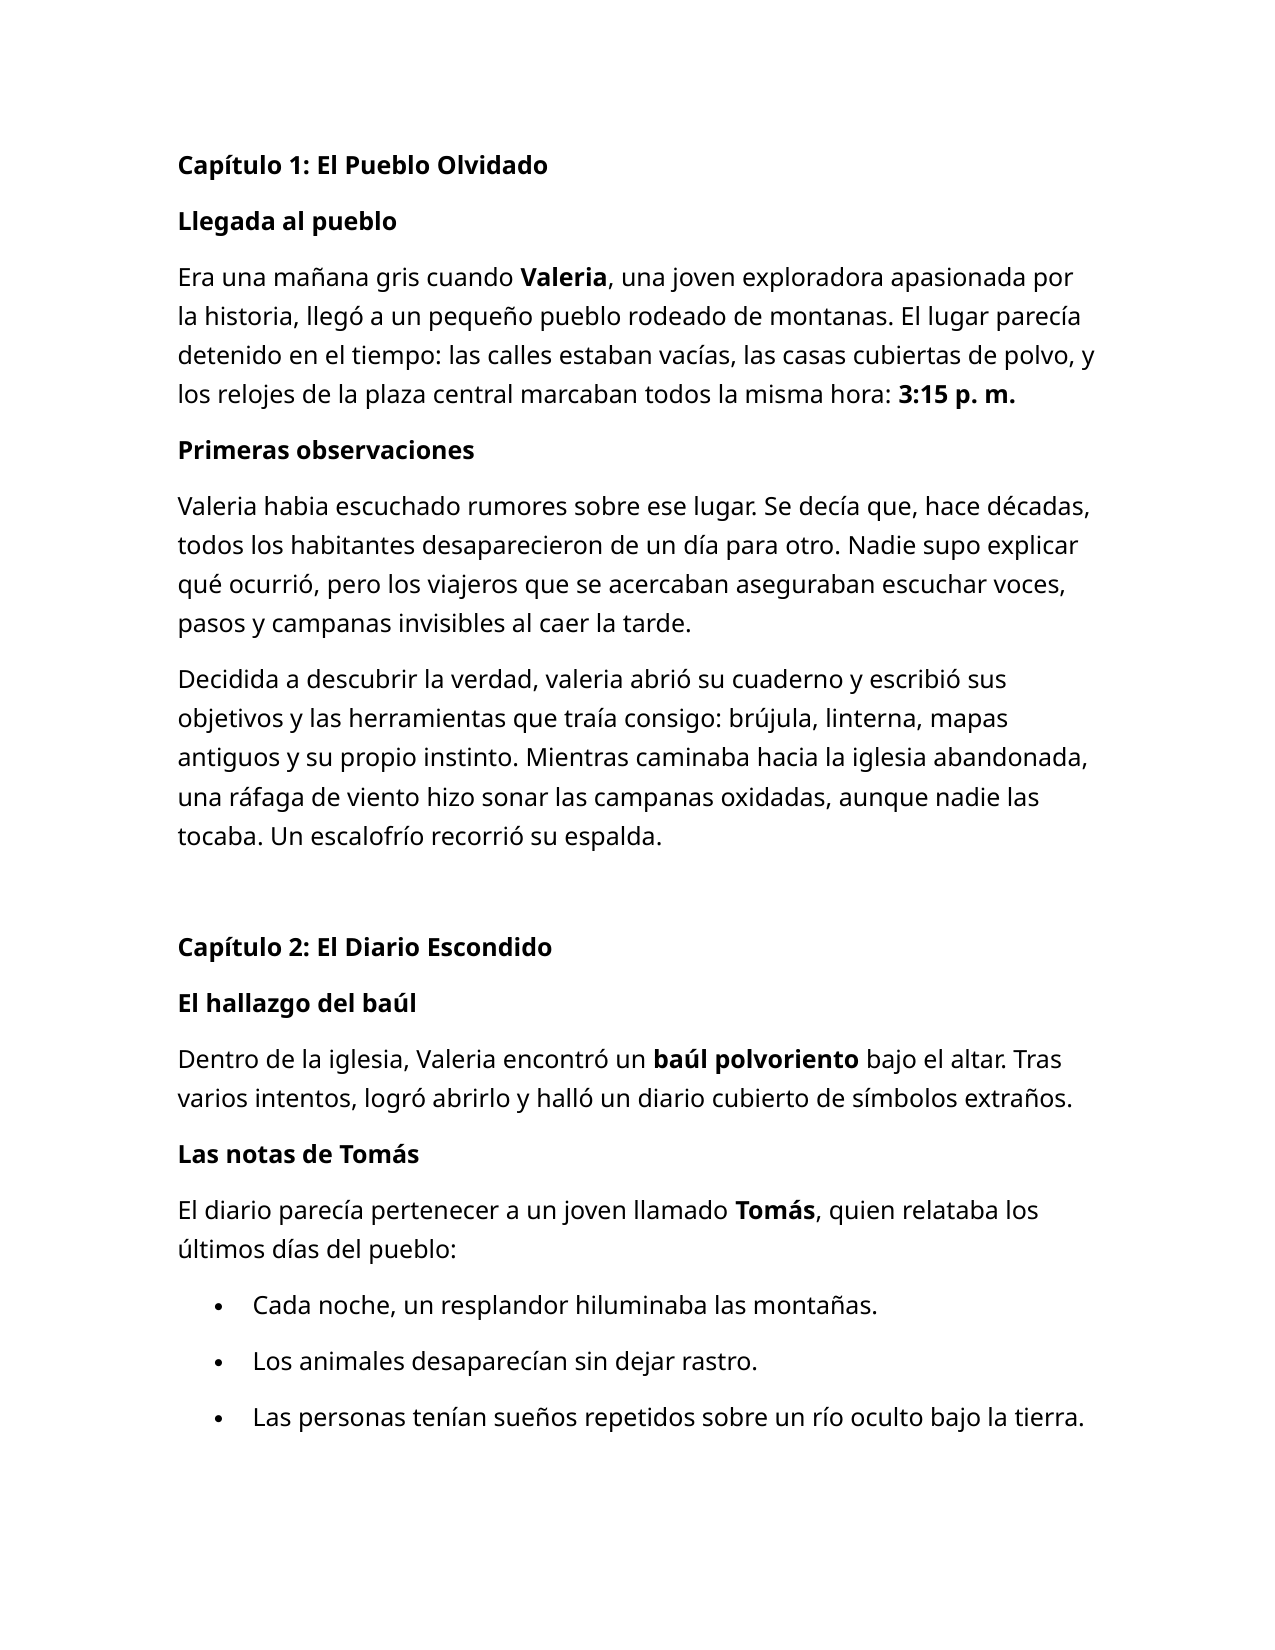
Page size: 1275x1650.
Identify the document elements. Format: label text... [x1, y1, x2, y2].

text Capítulo 2: El Diario Escondido [177, 930, 1098, 964]
text Capítulo 1: El Pueblo Olvidado [177, 148, 1098, 182]
text El hallazgo del baúl [177, 986, 1098, 1020]
text El diario parecía pertenecer a un joven llamado Tomás, quien relataba los últimos días del pueblo: [177, 1193, 1098, 1266]
list Los animales desaparecían sin dejar rastro. [215, 1343, 1098, 1377]
list Las personas tenían sueños repetidos sobre un río oculto bajo la tierra. [215, 1399, 1098, 1433]
text Era una mañana gris cuando Valeria, una joven exploradora apasionada por la historia, llegó a un pequeño pueblo rodeado de montanas. El lugar parecía detenido en el tiempo: las calles estaban vacías, las casas cubiertas de polvo, y los relojes de la plaza central marcaban todos la misma hora: 3:15 p. m. [177, 259, 1098, 411]
list Cada noche, un resplandor hiluminaba las montañas. [215, 1288, 1098, 1322]
text Las notas de Tomás [177, 1137, 1098, 1171]
text Dentro de la iglesia, Valeria encontró un baúl polvoriento bajo el altar. Tras varios intentos, logró abrirlo y halló un diario cubierto de símbolos extraños. [177, 1042, 1098, 1115]
text Llegada al pueblo [177, 203, 1098, 237]
text Decidida a descubrir la verdad, valeria abrió su cuaderno y escribió sus objetivos y las herramientas que traía consigo: brújula, linterna, mapas antiguos y su propio instinto. Mientras caminaba hacia la iglesia abandonada, una ráfaga de viento hizo sonar las campanas oxidadas, aunque nadie las tocaba. Un escalofrío recorrió su espalda. [177, 662, 1098, 852]
text Primeras observaciones [177, 433, 1098, 467]
text Valeria habia escuchado rumores sobre ese lugar. Se decía que, hace décadas, todos los habitantes desaparecieron de un día para otro. Nadie supo explicar qué ocurrió, pero los viajeros que se acercaban aseguraban escuchar voces, pasos y campanas invisibles al caer la tarde. [177, 488, 1098, 640]
